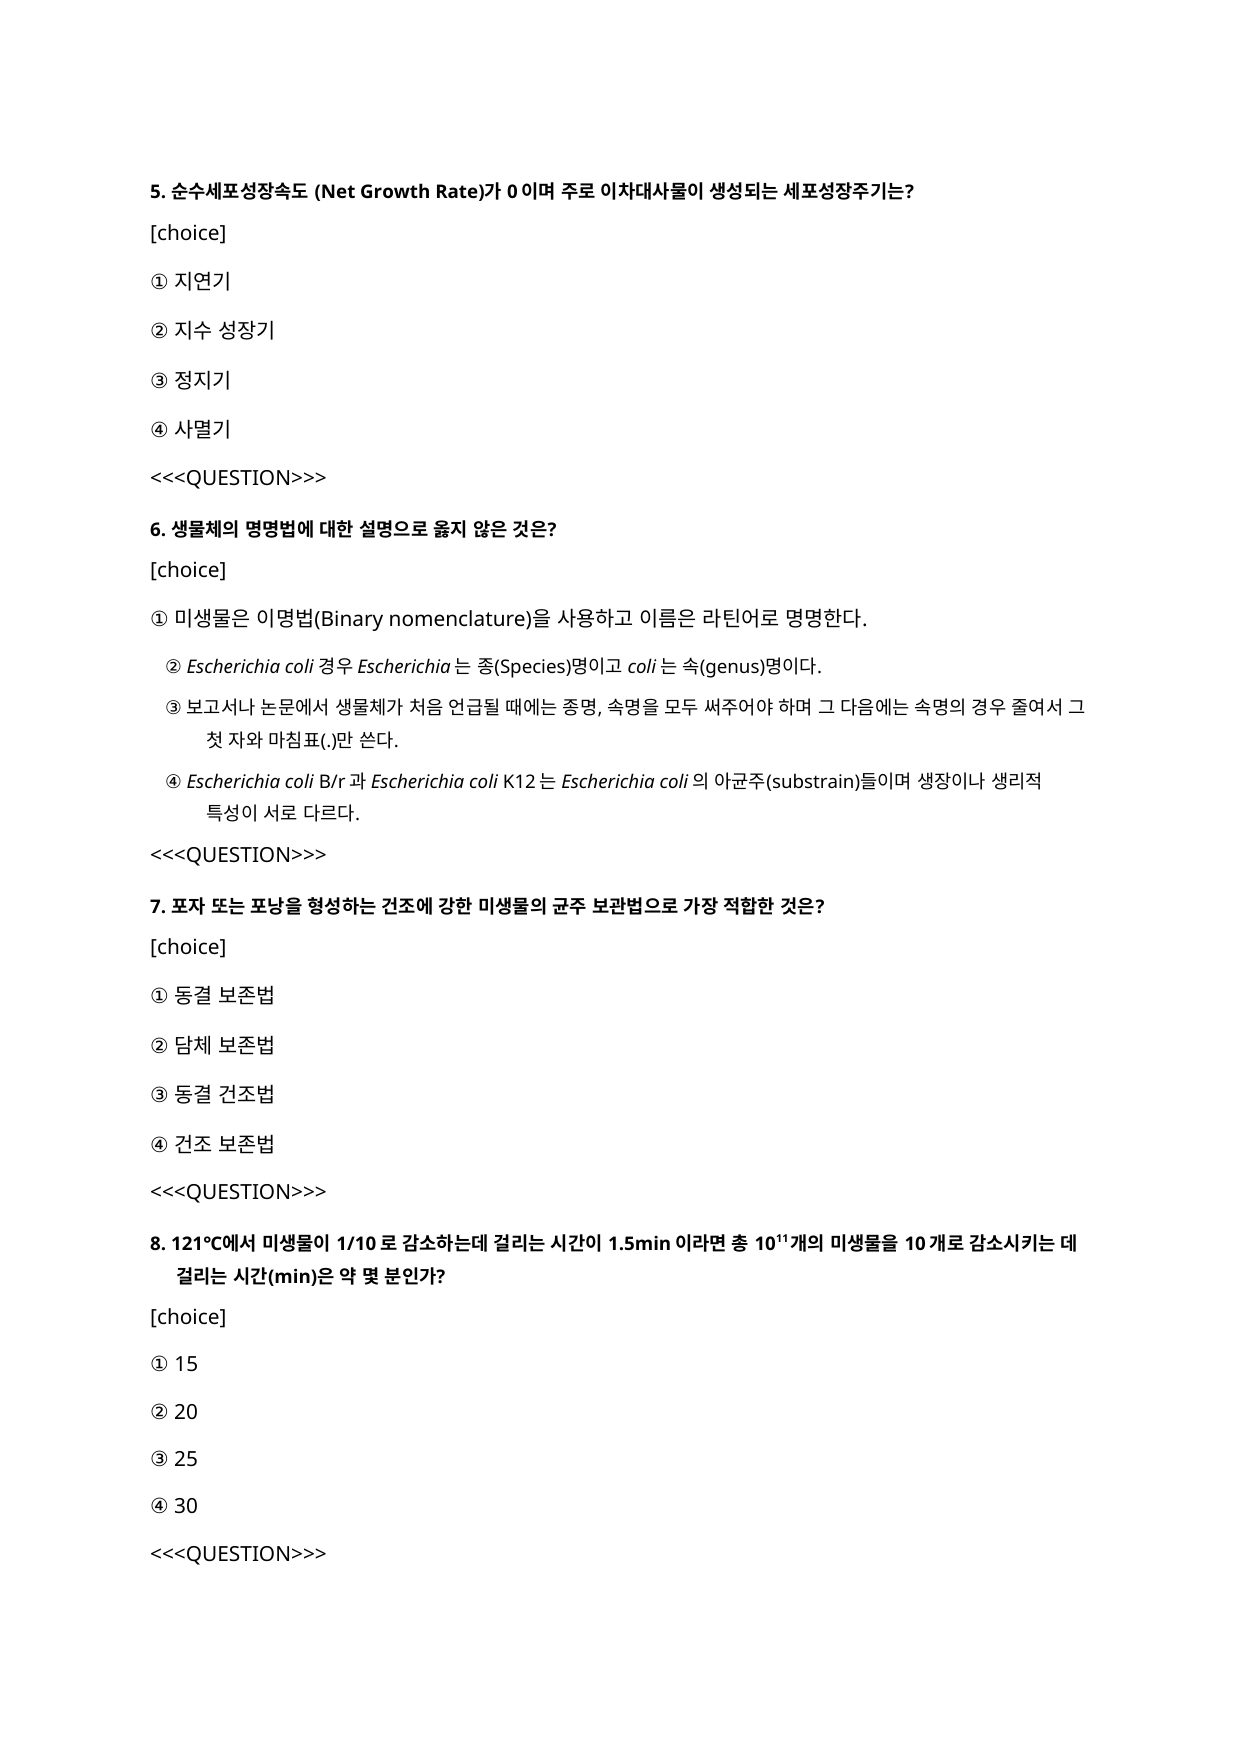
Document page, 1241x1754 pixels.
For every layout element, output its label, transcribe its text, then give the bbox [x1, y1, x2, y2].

text [choice] [150, 932, 1090, 961]
text ④ 사멸기 [150, 413, 1090, 444]
text ① 동결 보존법 [150, 980, 1090, 1010]
text [choice] [150, 1302, 1090, 1331]
text 5. 순수세포성장속도 (Net Growth Rate)가 0이며 주로 이차대사물이 생성되는 세포성장주기는? [150, 177, 1090, 204]
text <<<QUESTION>>> [150, 463, 1090, 491]
text ③ 정지기 [150, 364, 1090, 394]
text 8. 121℃에서 미생물이 1/10로 감소하는데 걸리는 시간이 1.5min이라면 총 1011개의 미생물을 10개로 감소시키는 데 걸리는 시간(min)은 약 몇 분인가? [150, 1229, 1090, 1288]
text [choice] [150, 555, 1090, 584]
text ④ 건조 보존법 [150, 1128, 1090, 1158]
text ② 지수 성장기 [150, 315, 1090, 345]
text ② Escherichia coli 경우 Escherichia는 종(Species)명이고 coli는 속(genus)명이다. [150, 652, 1090, 679]
text ② 담체 보존법 [150, 1029, 1090, 1059]
text ③ 보고서나 논문에서 생물체가 처음 언급될 때에는 종명, 속명을 모두 써주어야 하며 그 다음에는 속명의 경우 줄여서 그 첫 자와 마침표(.)만 쓴다. [150, 693, 1090, 753]
text ① 15 [150, 1349, 1090, 1378]
text <<<QUESTION>>> [150, 1539, 1090, 1567]
text 6. 생물체의 명명법에 대한 설명으로 옳지 않은 것은? [150, 514, 1090, 542]
text ③ 25 [150, 1444, 1090, 1472]
text ① 미생물은 이명법(Binary nomenclature)을 사용하고 이름은 라틴어로 명명한다. [150, 603, 1090, 633]
text ④ 30 [150, 1491, 1090, 1520]
text ② 20 [150, 1397, 1090, 1425]
text ③ 동결 건조법 [150, 1078, 1090, 1109]
text ④ Escherichia coli B/r과 Escherichia coli K12는 Escherichia coli의 아균주(substrain)들이며 생장이나 생리적 특성이 서로 다르다. [150, 766, 1090, 826]
text <<<QUESTION>>> [150, 1177, 1090, 1206]
text <<<QUESTION>>> [150, 840, 1090, 868]
text 7. 포자 또는 포낭을 형성하는 건조에 강한 미생물의 균주 보관법으로 가장 적합한 것은? [150, 891, 1090, 919]
text ① 지연기 [150, 265, 1090, 296]
text [choice] [150, 218, 1090, 247]
